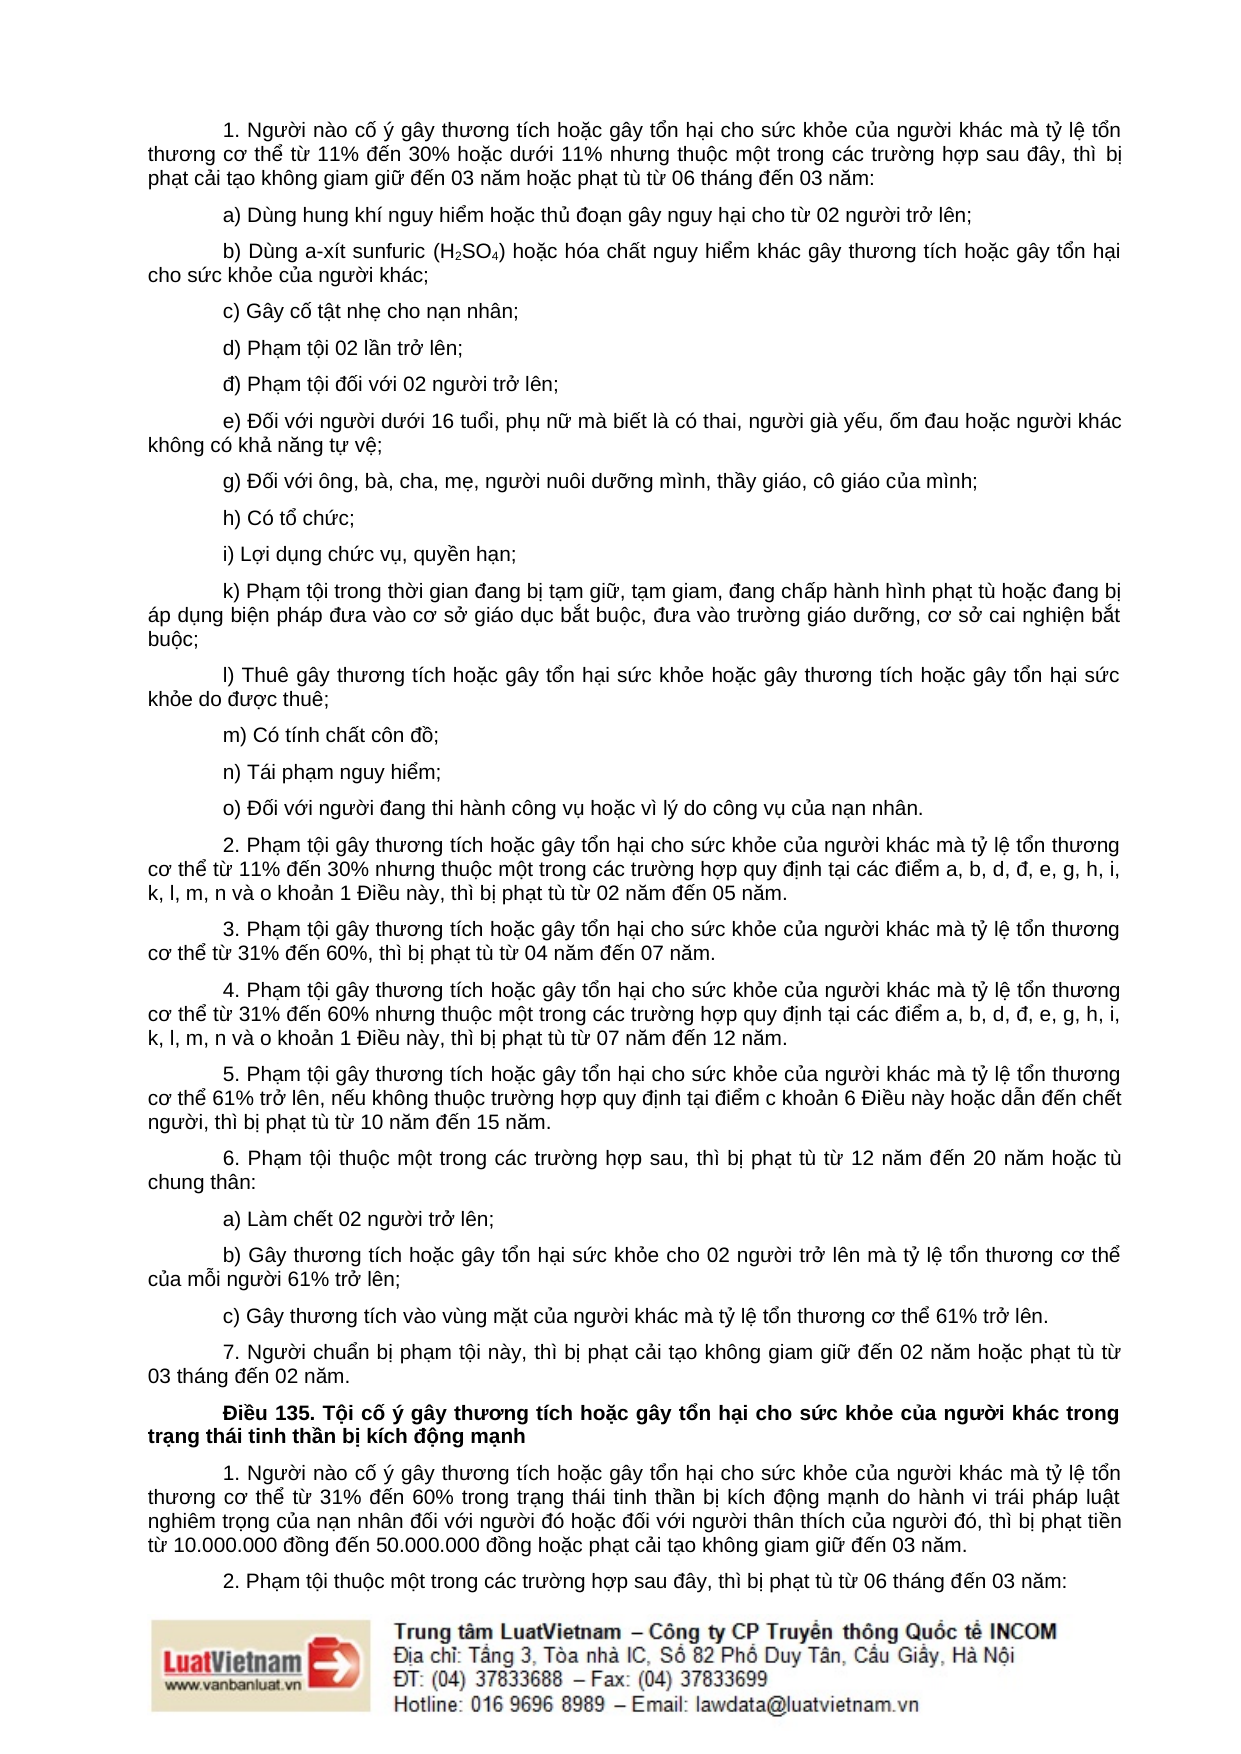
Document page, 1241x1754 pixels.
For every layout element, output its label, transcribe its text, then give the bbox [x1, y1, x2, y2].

text e) Đối với người dưới 16 tuổi, phụ nữ mà biết là có thai, người già yếu, ốm đau hoặc người khác không có khả năng tự vệ; [148, 409, 1122, 457]
picture [147, 1614, 1087, 1731]
text 3. Phạm tội gây thương tích hoặc gây tổn hại cho sức khỏe của người khác mà tỷ lệ tổn thương cơ thể từ 31% đến 60%, thì bị phạt tù từ 04 năm đến 07 năm. [148, 917, 1122, 965]
text Điều 135. Tội cố ý gây thương tích hoặc gây tổn hại cho sức khỏe của người khác trong trạng thái tinh thần bị kích động mạnh [148, 1400, 1122, 1448]
text o) Đối với người đang thi hành công vụ hoặc vì lý do công vụ của nạn nhân. [148, 796, 1122, 820]
text 5. Phạm tội gây thương tích hoặc gây tổn hại cho sức khỏe của người khác mà tỷ lệ tổn thương cơ thể 61% trở lên, nếu không thuộc trường hợp quy định tại điểm c khoản 6 Điều này hoặc dẫn đến chết người, thì bị phạt tù từ 10 năm đến 15 năm. [148, 1062, 1122, 1134]
text a) Dùng hung khí nguy hiểm hoặc thủ đoạn gây nguy hại cho từ 02 người trở lên; [148, 202, 1122, 226]
text l) Thuê gây thương tích hoặc gây tổn hại sức khỏe hoặc gây thương tích hoặc gây tổn hại sức khỏe do được thuê; [148, 663, 1122, 711]
text 1. Người nào cố ý gây thương tích hoặc gây tổn hại cho sức khỏe của người khác mà tỷ lệ tổn thương cơ thể từ 31% đến 60% trong trạng thái tinh thần bị kích động mạnh do hành vi trái pháp luật nghiêm trọng của nạn nhân đối với người đó hoặc đối với người thân thích của người đó, thì bị phạt tiền từ 10.000.000 đồng đến 50.000.000 đồng hoặc phạt cải tạo không giam giữ đến 03 năm. [148, 1461, 1122, 1557]
text i) Lợi dụng chức vụ, quyền hạn; [148, 542, 1122, 566]
text 2. Phạm tội gây thương tích hoặc gây tổn hại cho sức khỏe của người khác mà tỷ lệ tổn thương cơ thể từ 11% đến 30% nhưng thuộc một trong các trường hợp quy định tại các điểm a, b, d, đ, e, g, h, i, k, l, m, n và o khoản 1 Điều này, thì bị phạt tù từ 02 năm đến 05 năm. [148, 833, 1122, 904]
text h) Có tổ chức; [148, 506, 1122, 529]
text m) Có tính chất côn đồ; [148, 723, 1122, 747]
text 1. Người nào cố ý gây thương tích hoặc gây tổn hại cho sức khỏe của người khác mà tỷ lệ tổn thương cơ thể từ 11% đến 30% hoặc dưới 11% nhưng thuộc một trong các trường hợp sau đây, thì bị phạt cải tạo không giam giữ đến 03 năm hoặc phạt tù từ 06 tháng đến 03 năm: [148, 118, 1122, 190]
text 2. Phạm tội thuộc một trong các trường hợp sau đây, thì bị phạt tù từ 06 tháng đến 03 năm: [148, 1569, 1122, 1593]
text b) Dùng a-xít sunfuric (H2SO4) hoặc hóa chất nguy hiểm khác gây thương tích hoặc gây tổn hại cho sức khỏe của người khác; [148, 239, 1122, 287]
text c) Gây thương tích vào vùng mặt của người khác mà tỷ lệ tổn thương cơ thể 61% trở lên. [148, 1303, 1122, 1327]
text b) Gây thương tích hoặc gây tổn hại sức khỏe cho 02 người trở lên mà tỷ lệ tổn thương cơ thể của mỗi người 61% trở lên; [148, 1243, 1122, 1291]
text 4. Phạm tội gây thương tích hoặc gây tổn hại cho sức khỏe của người khác mà tỷ lệ tổn thương cơ thể từ 31% đến 60% nhưng thuộc một trong các trường hợp quy định tại các điểm a, b, d, đ, e, g, h, i, k, l, m, n và o khoản 1 Điều này, thì bị phạt tù từ 07 năm đến 12 năm. [148, 977, 1122, 1049]
text k) Phạm tội trong thời gian đang bị tạm giữ, tạm giam, đang chấp hành hình phạt tù hoặc đang bị áp dụng biện pháp đưa vào cơ sở giáo dục bắt buộc, đưa vào trường giáo dưỡng, cơ sở cai nghiện bắt buộc; [148, 578, 1122, 650]
text g) Đối với ông, bà, cha, mẹ, người nuôi dưỡng mình, thầy giáo, cô giáo của mình; [148, 469, 1122, 493]
text c) Gây cố tật nhẹ cho nạn nhân; [148, 299, 1122, 323]
text 6. Phạm tội thuộc một trong các trường hợp sau, thì bị phạt tù từ 12 năm đến 20 năm hoặc tù chung thân: [148, 1146, 1122, 1194]
text đ) Phạm tội đối với 02 người trở lên; [148, 372, 1122, 396]
text n) Tái phạm nguy hiểm; [148, 760, 1122, 784]
text 7. Người chuẩn bị phạm tội này, thì bị phạt cải tạo không giam giữ đến 02 năm hoặc phạt tù từ 03 tháng đến 02 năm. [148, 1340, 1122, 1388]
text a) Làm chết 02 người trở lên; [148, 1207, 1122, 1231]
text d) Phạm tội 02 lần trở lên; [148, 336, 1122, 360]
